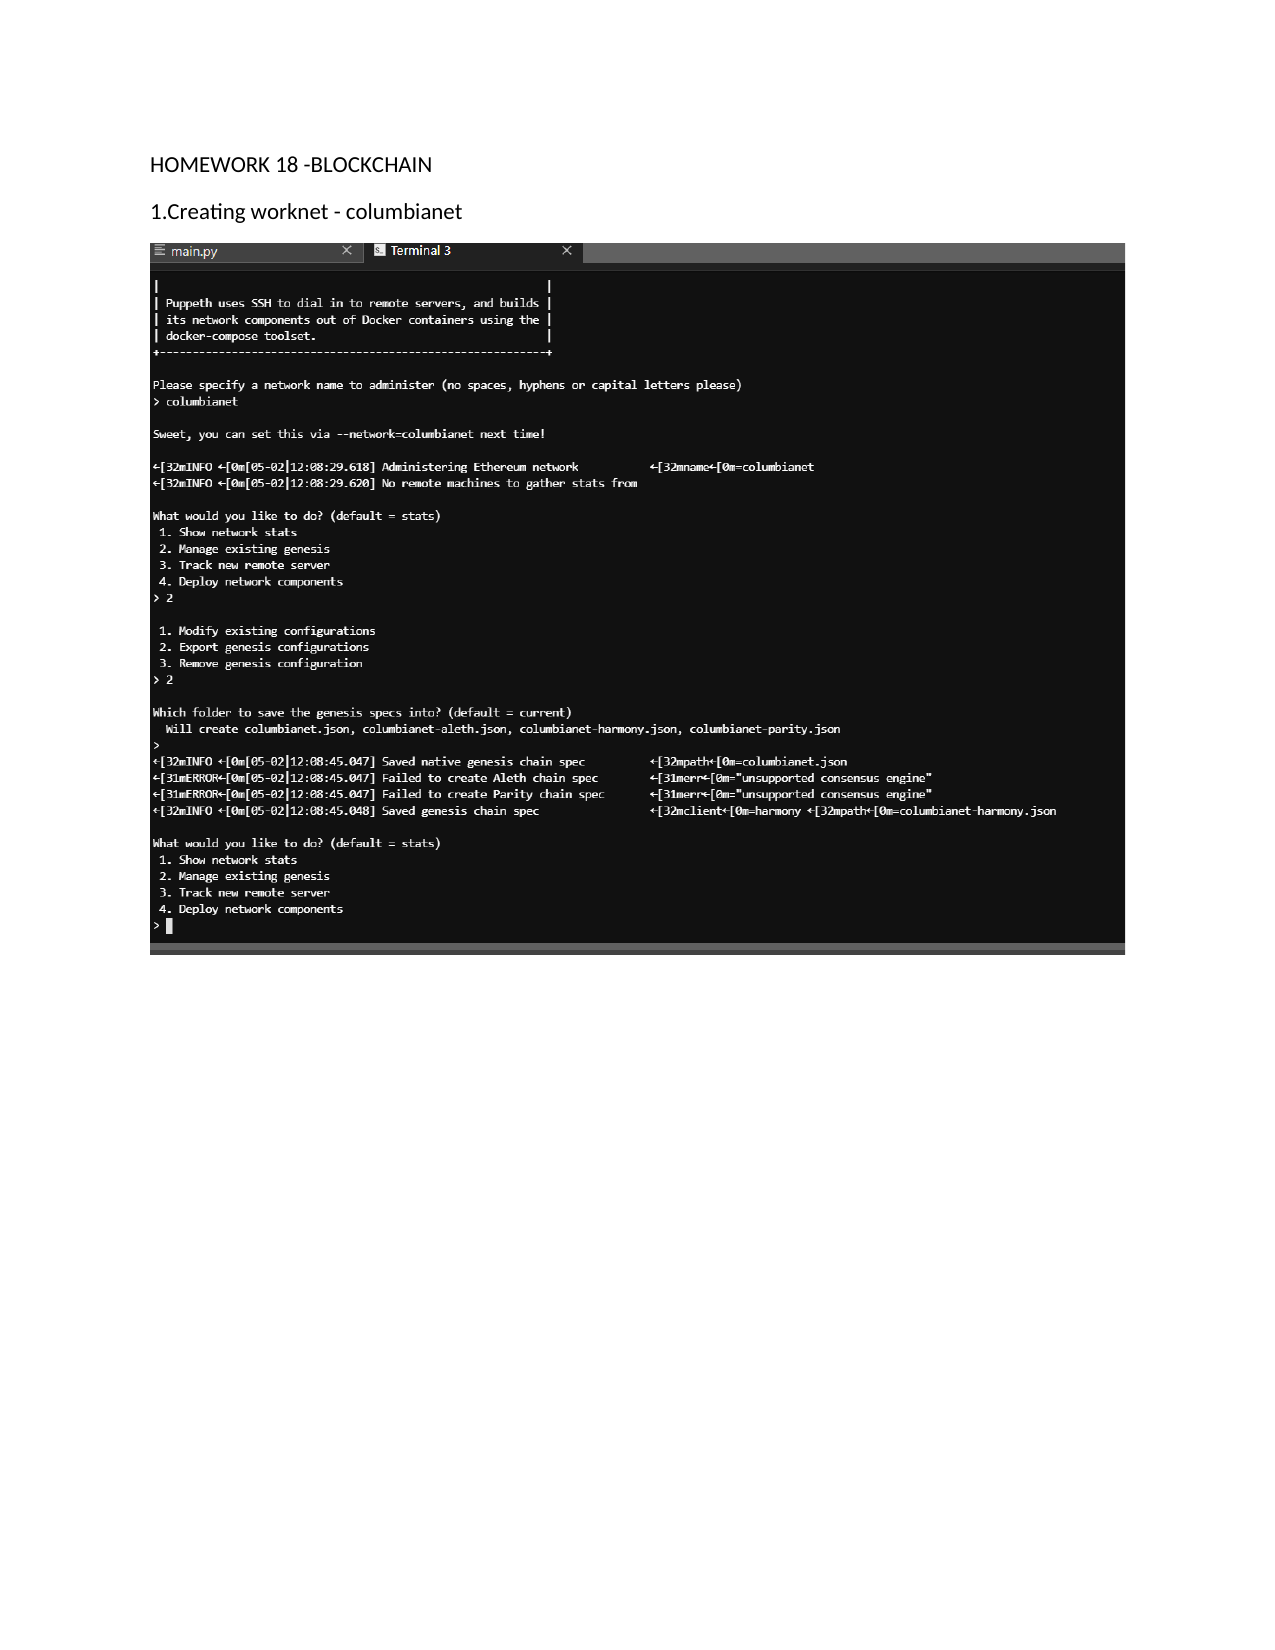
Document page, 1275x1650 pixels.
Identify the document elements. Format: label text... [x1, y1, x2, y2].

text 1.Creating worknet - columbianet [150, 197, 1125, 225]
picture [150, 243, 1125, 955]
text HOMEWORK 18 -BLOCKCHAIN [150, 150, 1125, 178]
